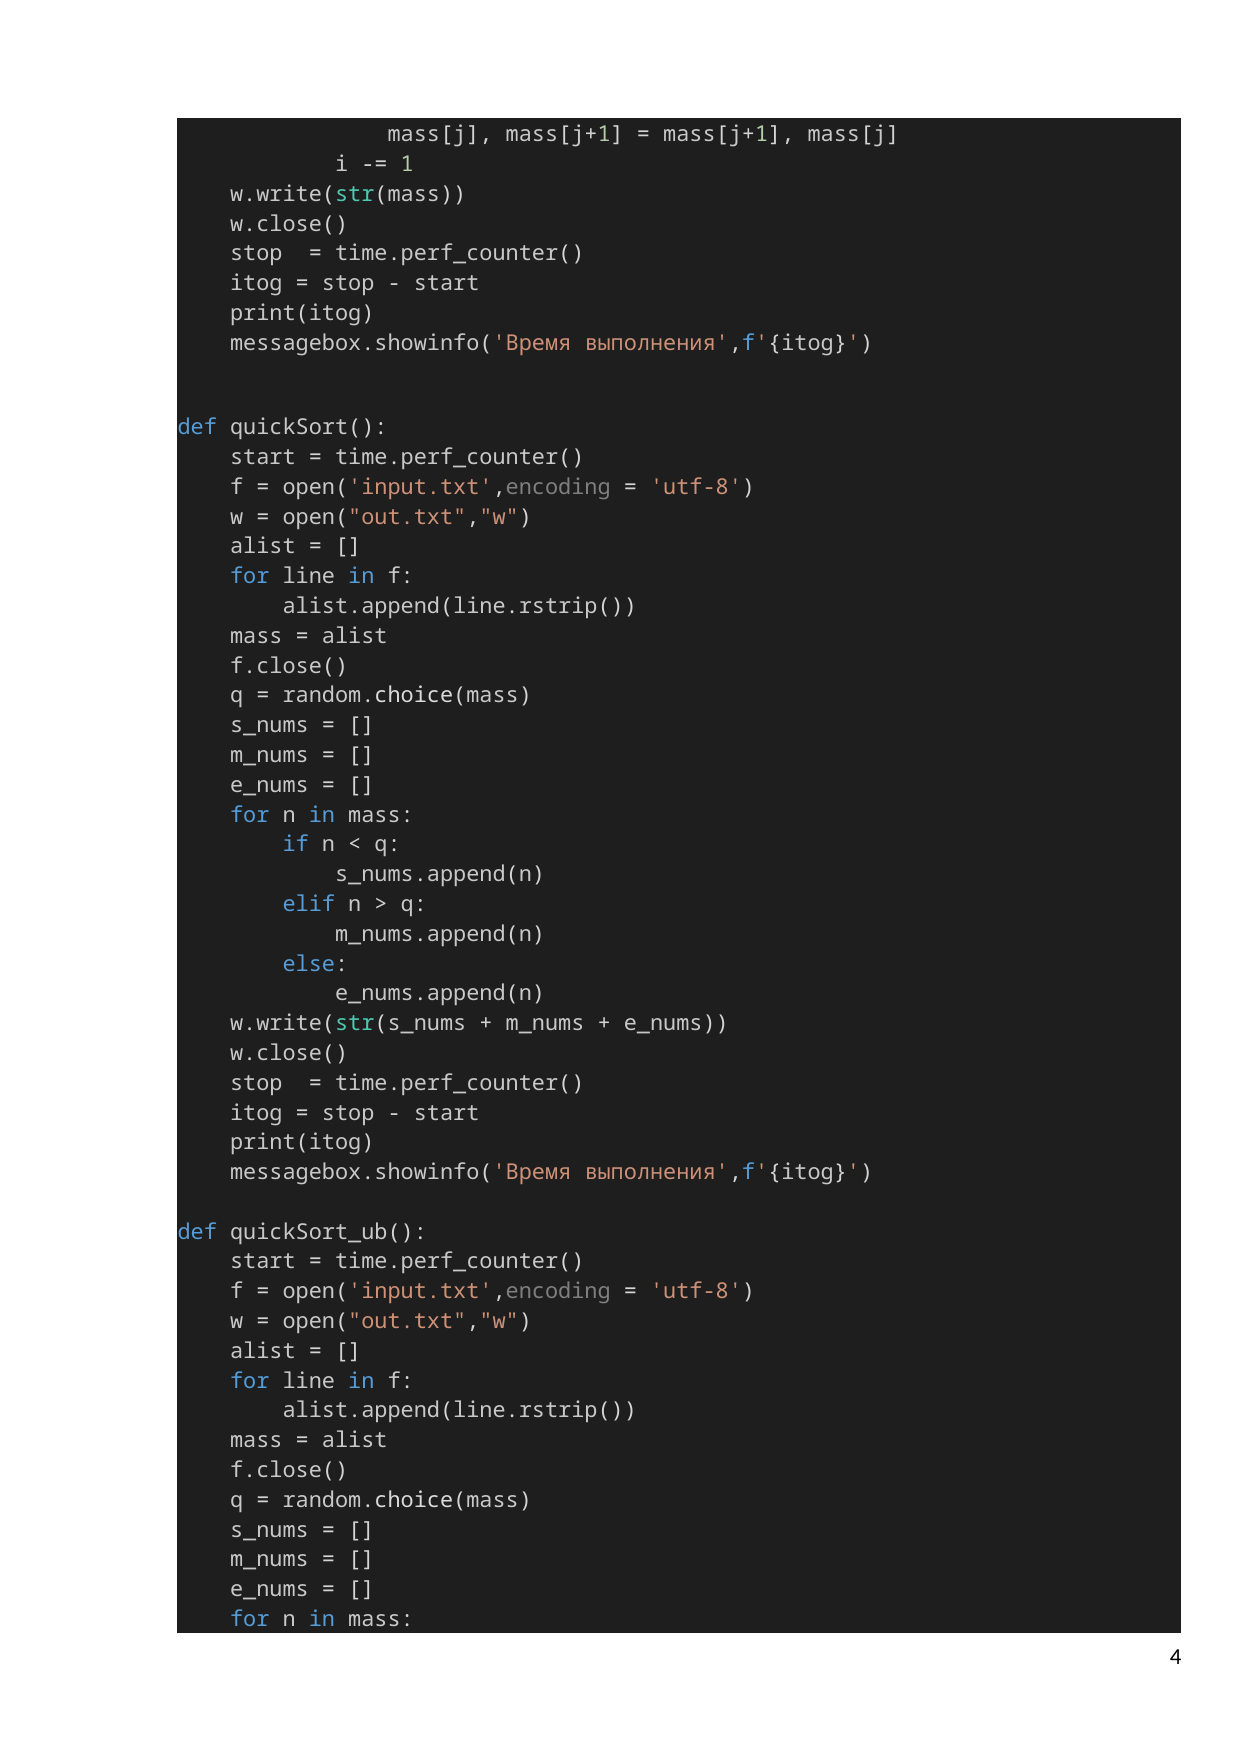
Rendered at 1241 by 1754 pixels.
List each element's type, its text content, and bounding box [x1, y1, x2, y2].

text e_nums.append(n) [177, 977, 1181, 1007]
text for n in mass: [177, 1603, 1181, 1633]
text alist = [] [177, 1335, 1181, 1364]
text stop = time.perf_counter() [177, 237, 1181, 267]
text messagebox.showinfo('Время выполнения',f'{itog}') [177, 327, 1181, 356]
text mass = alist [177, 620, 1181, 649]
text else: [177, 947, 1181, 977]
text alist = [] [177, 530, 1181, 560]
text e_nums = [] [177, 1573, 1181, 1603]
text w = open("out.txt","w") [177, 501, 1181, 530]
text w.write(str(s_nums + m_nums + e_nums)) [177, 1007, 1181, 1037]
text q = random.choice(mass) [177, 1484, 1181, 1513]
text m_nums.append(n) [177, 918, 1181, 947]
text itog = stop - start [177, 1096, 1181, 1126]
text f = open('input.txt',encoding = 'utf-8') [177, 1275, 1181, 1305]
text e_nums = [] [177, 769, 1181, 798]
text def quickSort_ub(): [177, 1216, 1181, 1245]
text start = time.perf_counter() [177, 1245, 1181, 1275]
text messagebox.showinfo('Время выполнения',f'{itog}') [177, 1156, 1181, 1186]
text w = open("out.txt","w") [177, 1305, 1181, 1335]
text f.close() [177, 1454, 1181, 1484]
text w.close() [177, 1037, 1181, 1067]
text if n < q: [177, 828, 1181, 858]
text print(itog) [177, 1126, 1181, 1156]
text for line in f: [177, 1364, 1181, 1394]
text q = random.choice(mass) [177, 679, 1181, 709]
text start = time.perf_counter() [177, 441, 1181, 471]
text m_nums = [] [177, 1543, 1181, 1573]
text f.close() [177, 649, 1181, 679]
text w.write(str(mass)) [177, 178, 1181, 207]
text elif n > q: [177, 888, 1181, 918]
text f = open('input.txt',encoding = 'utf-8') [177, 471, 1181, 501]
text def quickSort(): [177, 411, 1181, 441]
text s_nums = [] [177, 709, 1181, 739]
text print(itog) [177, 297, 1181, 327]
text stop = time.perf_counter() [177, 1067, 1181, 1096]
text itog = stop - start [177, 267, 1181, 297]
text s_nums = [] [177, 1513, 1181, 1543]
text i -= 1 [177, 148, 1181, 178]
text for line in f: [177, 560, 1181, 590]
text s_nums.append(n) [177, 858, 1181, 888]
text mass[j], mass[j+1] = mass[j+1], mass[j] [177, 118, 1181, 148]
text mass = alist [177, 1424, 1181, 1454]
text alist.append(line.rstrip()) [177, 1394, 1181, 1424]
text for n in mass: [177, 798, 1181, 828]
text w.close() [177, 207, 1181, 237]
text m_nums = [] [177, 739, 1181, 769]
text alist.append(line.rstrip()) [177, 590, 1181, 620]
